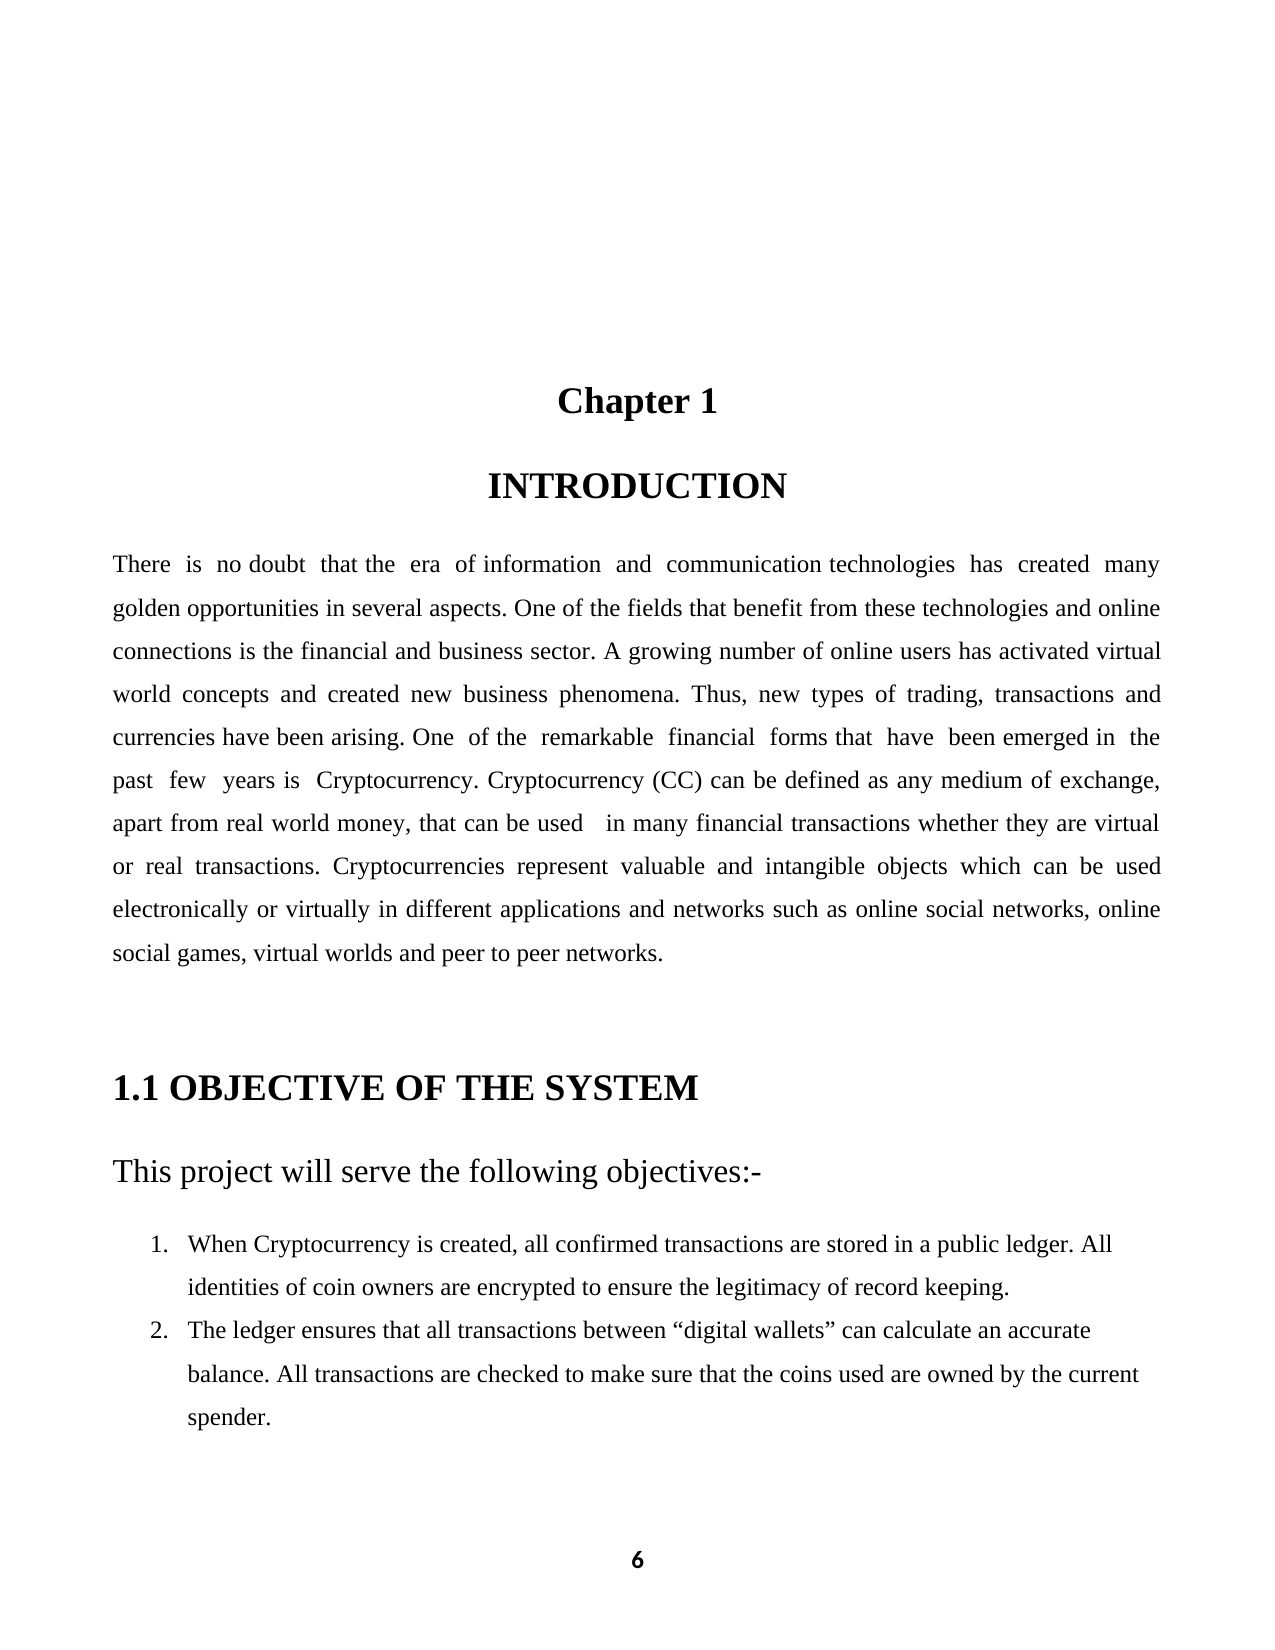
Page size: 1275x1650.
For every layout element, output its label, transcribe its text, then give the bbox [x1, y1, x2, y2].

text This project will serve the following objectives:- [112, 1151, 1162, 1189]
list The ledger ensures that all transactions between “digital wallets” can calculate an accurate balance. All transactions are checked to make sure that the coins used are owned by the current spender. [150, 1316, 1162, 1431]
list When Cryptocurrency is created, all confirmed transactions are stored in a public ledger. All identities of coin owners are encrypted to ensure the legitimacy of record keeping. [150, 1229, 1162, 1301]
text 1.1 OBJECTIVE OF THE SYSTEM [112, 1066, 1162, 1109]
text INTRODUCTION [112, 464, 1162, 507]
text There is no doubt that the era of information and communication technologies has created many golden opportunities in several aspects. One of the fields that benefit from these technologies and online connections is the financial and business sector. A growing number of online users has activated virtual world concepts and created new business phenomena. Thus, new types of trading, transactions and currencies have been arising. One of the remarkable financial forms that have been emerged in the past few years is Cryptocurrency. Cryptocurrency (CC) can be defined as any medium of exchange, apart from real world money, that can be used in many financial transactions whether they are virtual or real transactions. Cryptocurrencies represent valuable and intangible objects which can be used electronically or virtually in different applications and networks such as online social networks, online social games, virtual worlds and peer to peer networks. [112, 549, 1162, 966]
text Chapter 1 [112, 378, 1162, 422]
